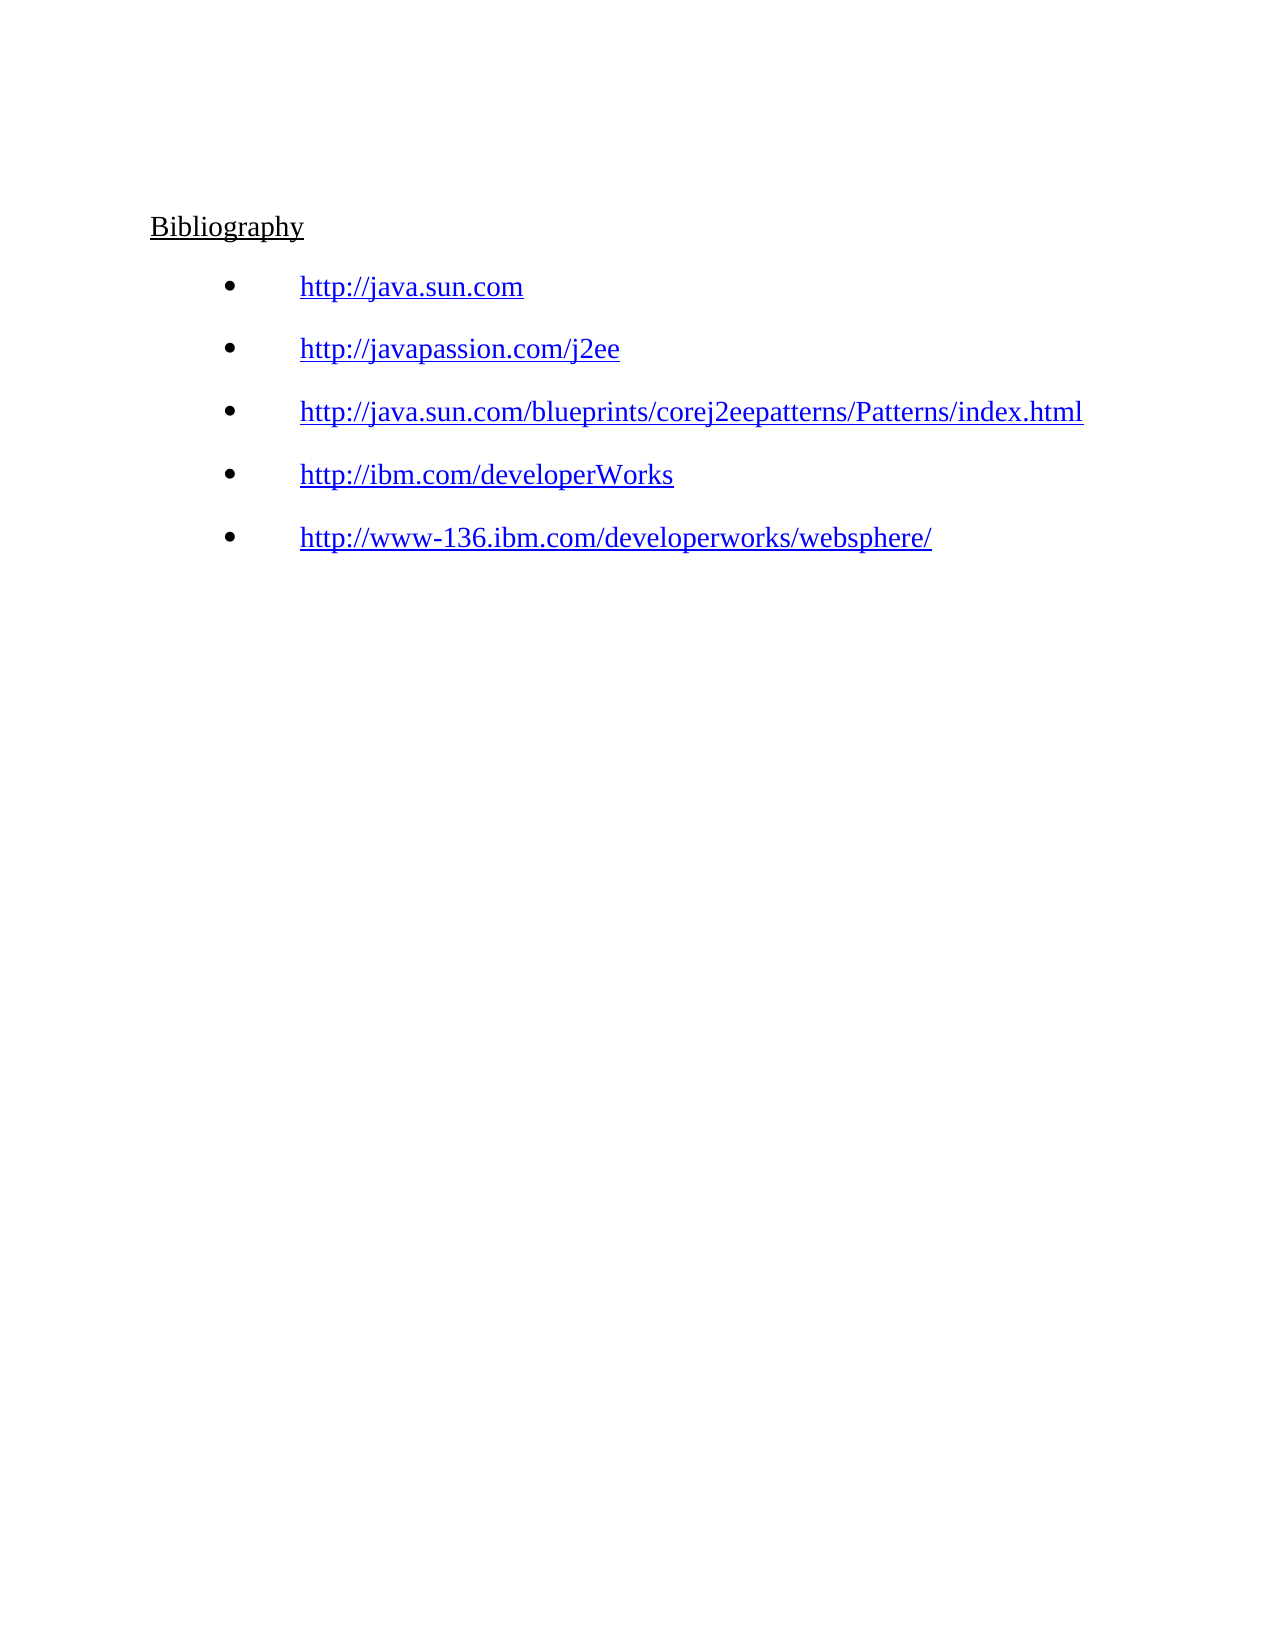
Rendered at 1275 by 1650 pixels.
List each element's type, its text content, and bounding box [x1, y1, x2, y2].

list http://java.sun.com/blueprints/corej2eepatterns/Patterns/index.html [225, 394, 1125, 428]
list http://javapassion.com/j2ee [225, 332, 1125, 365]
list http://www-136.ibm.com/developerworks/websphere/ [225, 520, 1125, 554]
list http://java.sun.com [225, 269, 1125, 302]
list http://ibm.com/developerWorks [225, 457, 1125, 491]
text Bibliography [150, 209, 1125, 243]
